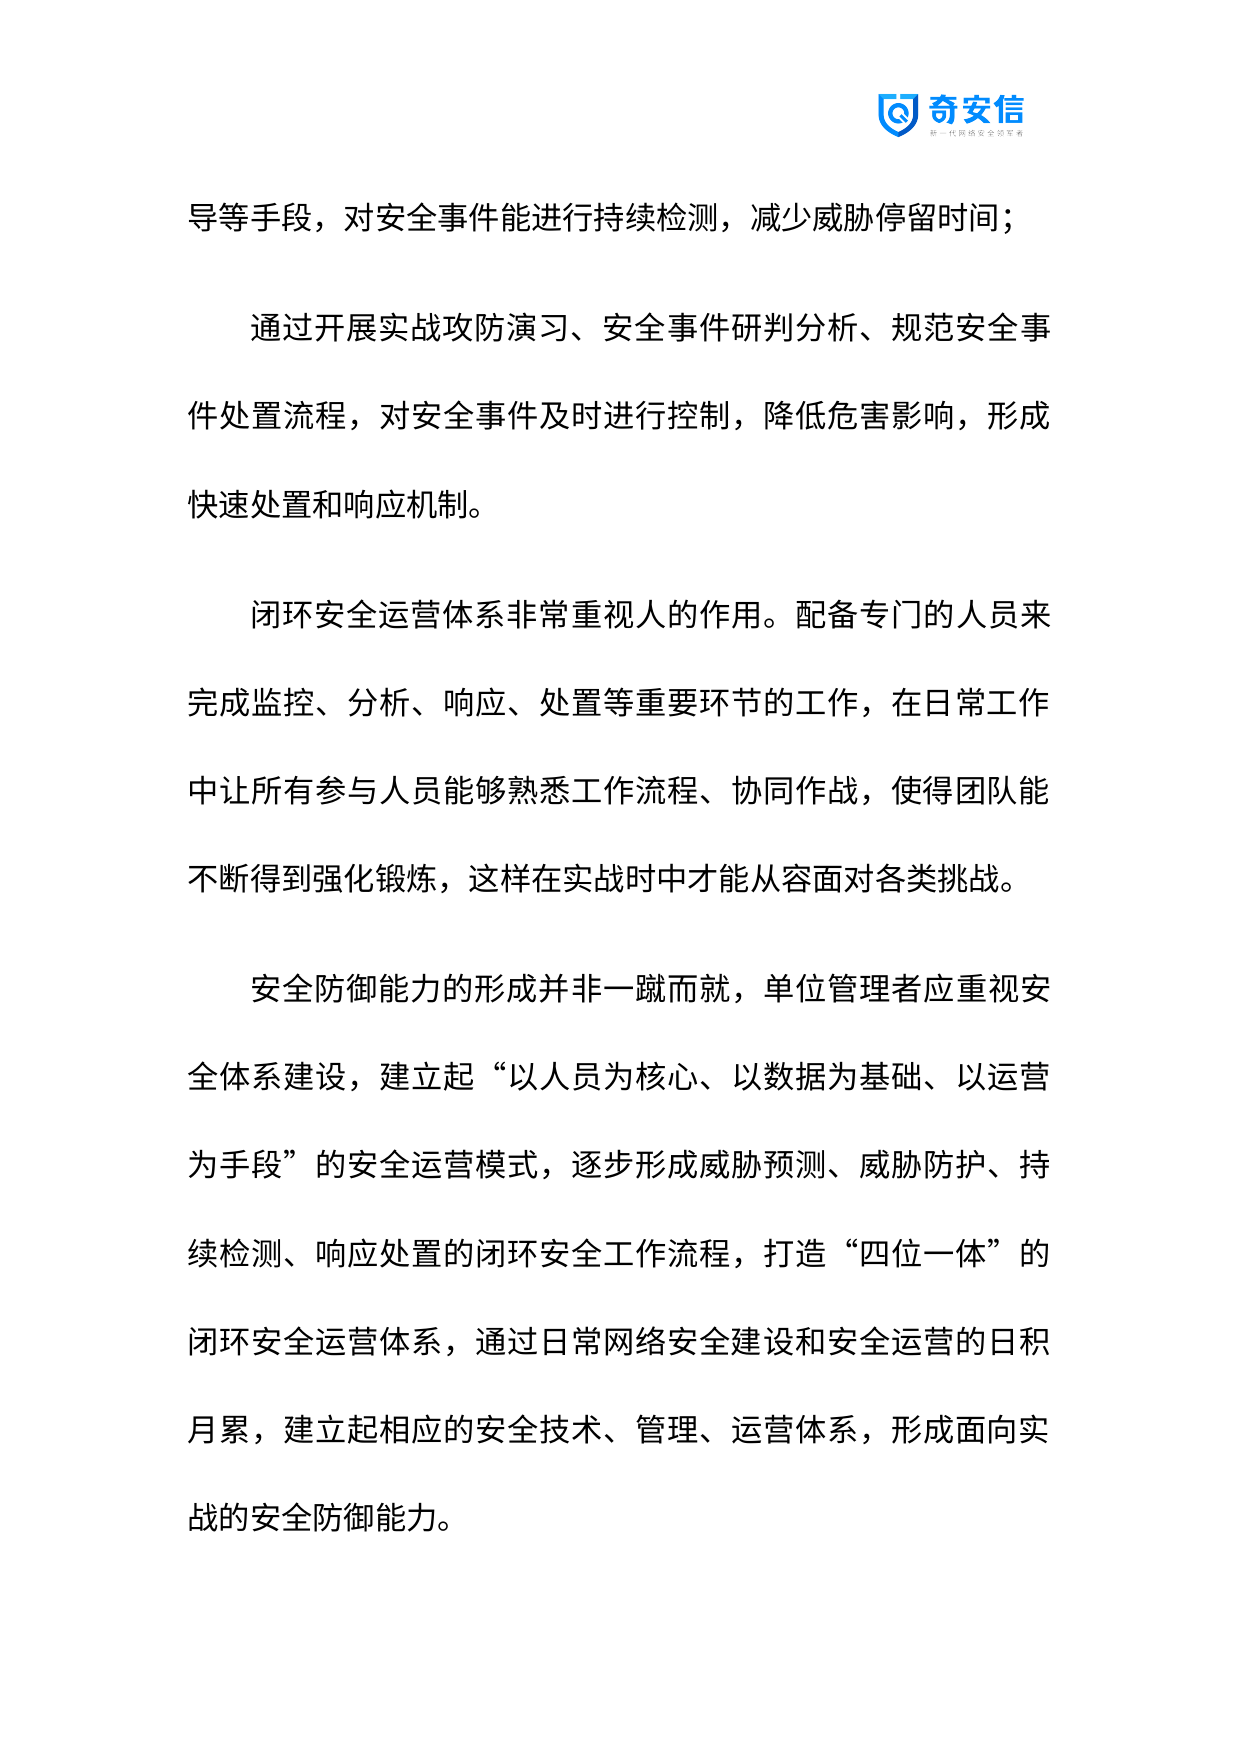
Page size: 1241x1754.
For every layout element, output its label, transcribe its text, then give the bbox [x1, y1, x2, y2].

picture [852, 88, 1053, 139]
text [187, 172, 1053, 260]
text 安全防御能力的形成并非一蹴而就，单位管理者应重视安全体系建设，建立起“以人员为核心、以数据为基础、以运营为手段”的安全运营模式，逐步形成威胁预测、威胁防护、持续检测、响应处置的闭环安全工作流程，打造“四位一体”的闭环安全运营体系，通过日常网络安全建设和安全运营的日积月累，建立起相应的安全技术、管理、运营体系，形成面向实战的安全防御能力。 [187, 943, 1053, 1560]
text 通过开展实战攻防演习、安全事件研判分析、规范安全事件处置流程，对安全事件及时进行控制，降低危害影响，形成快速处置和响应机制。 [187, 282, 1053, 546]
text 闭环安全运营体系非常重视人的作用。配备专门的人员来完成监控、分析、响应、处置等重要环节的工作，在日常工作中让所有参与人员能够熟悉工作流程、协同作战，使得团队能不断得到强化锻炼，这样在实战时中才能从容面对各类挑战。 [187, 568, 1053, 921]
